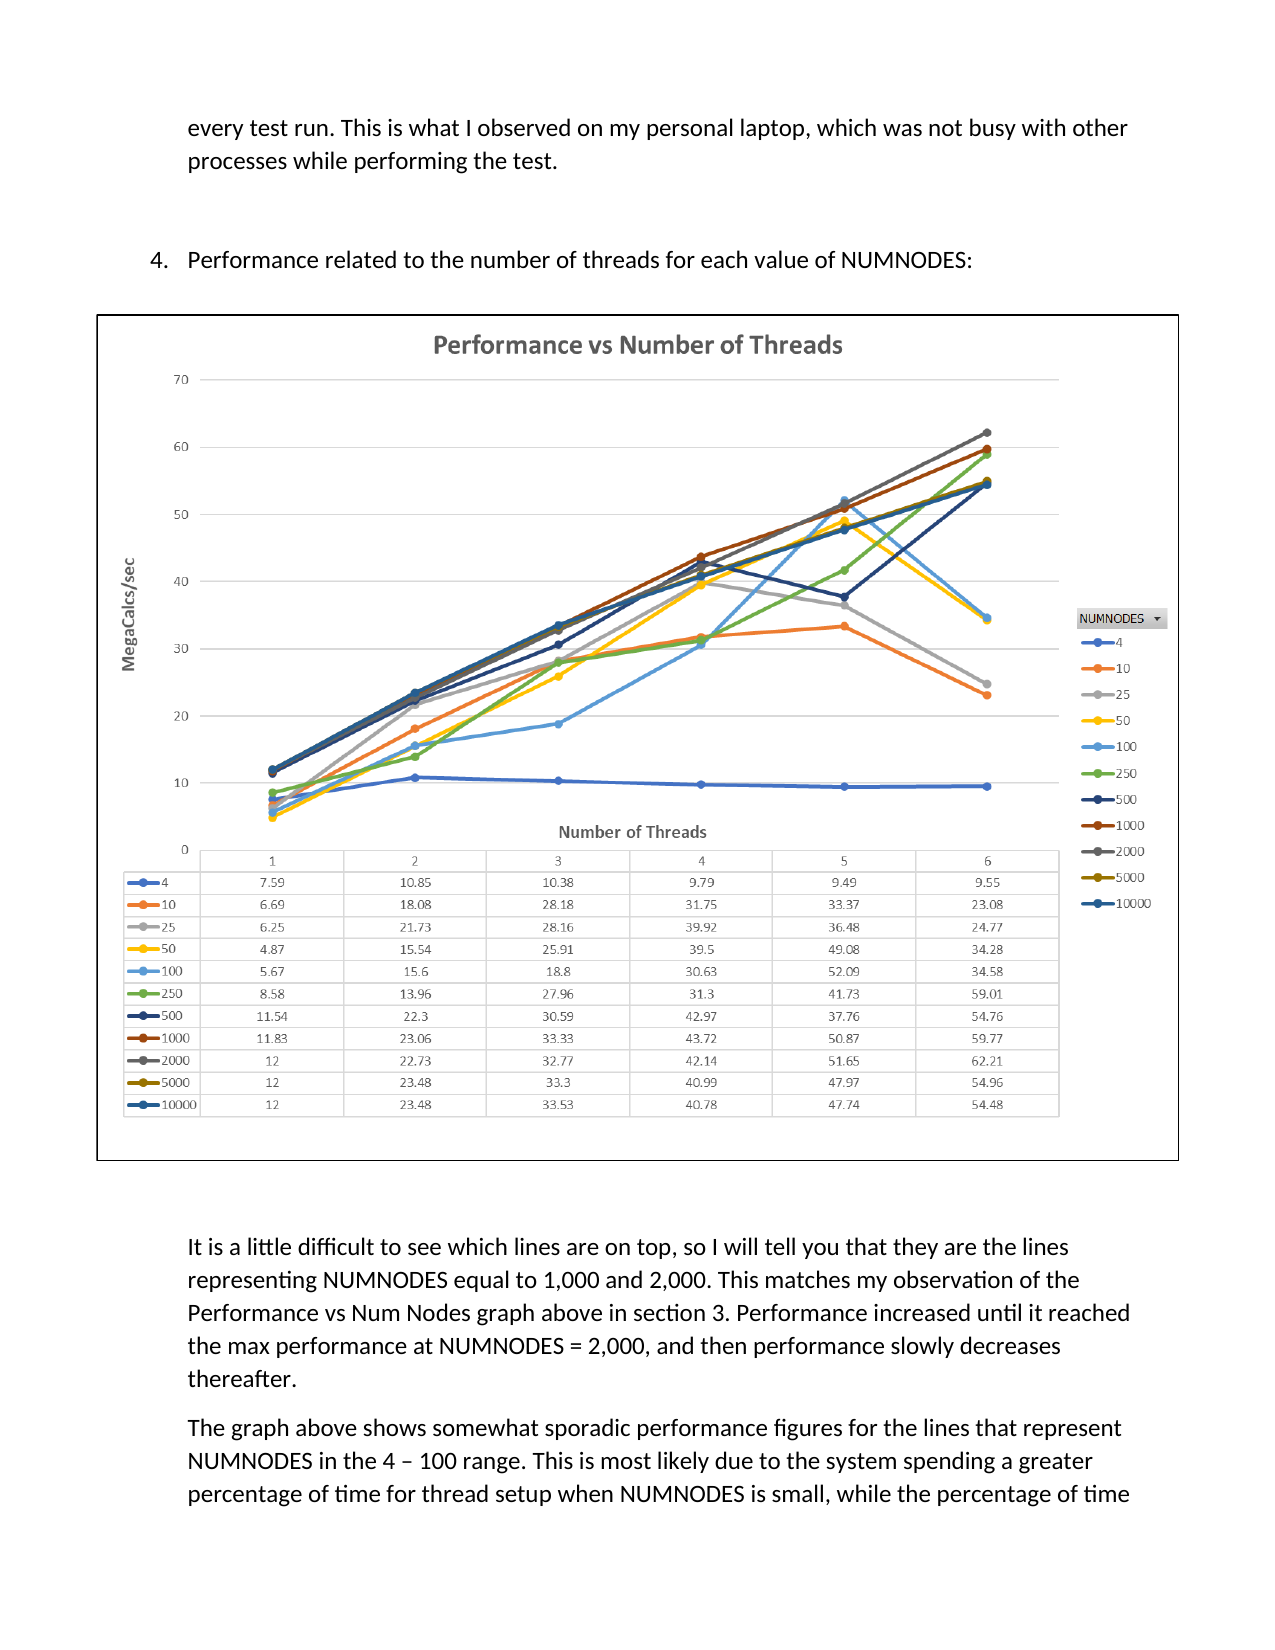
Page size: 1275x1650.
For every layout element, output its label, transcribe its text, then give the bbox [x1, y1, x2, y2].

list Performance related to the number of threads for each value of NUMNODES: [150, 244, 1162, 275]
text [187, 1413, 1162, 1509]
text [187, 112, 1162, 176]
picture [96, 314, 1179, 1161]
text It is a little difficult to see which lines are on top, so I will tell you that they are the lines representing NUMNODES equal to 1,000 and 2,000. This matches my observation of the Performance vs Num Nodes graph above in section 3. Performance increased until it reached the max performance at NUMNODES = 2,000, and then performance slowly decreases thereafter. [187, 1231, 1162, 1393]
